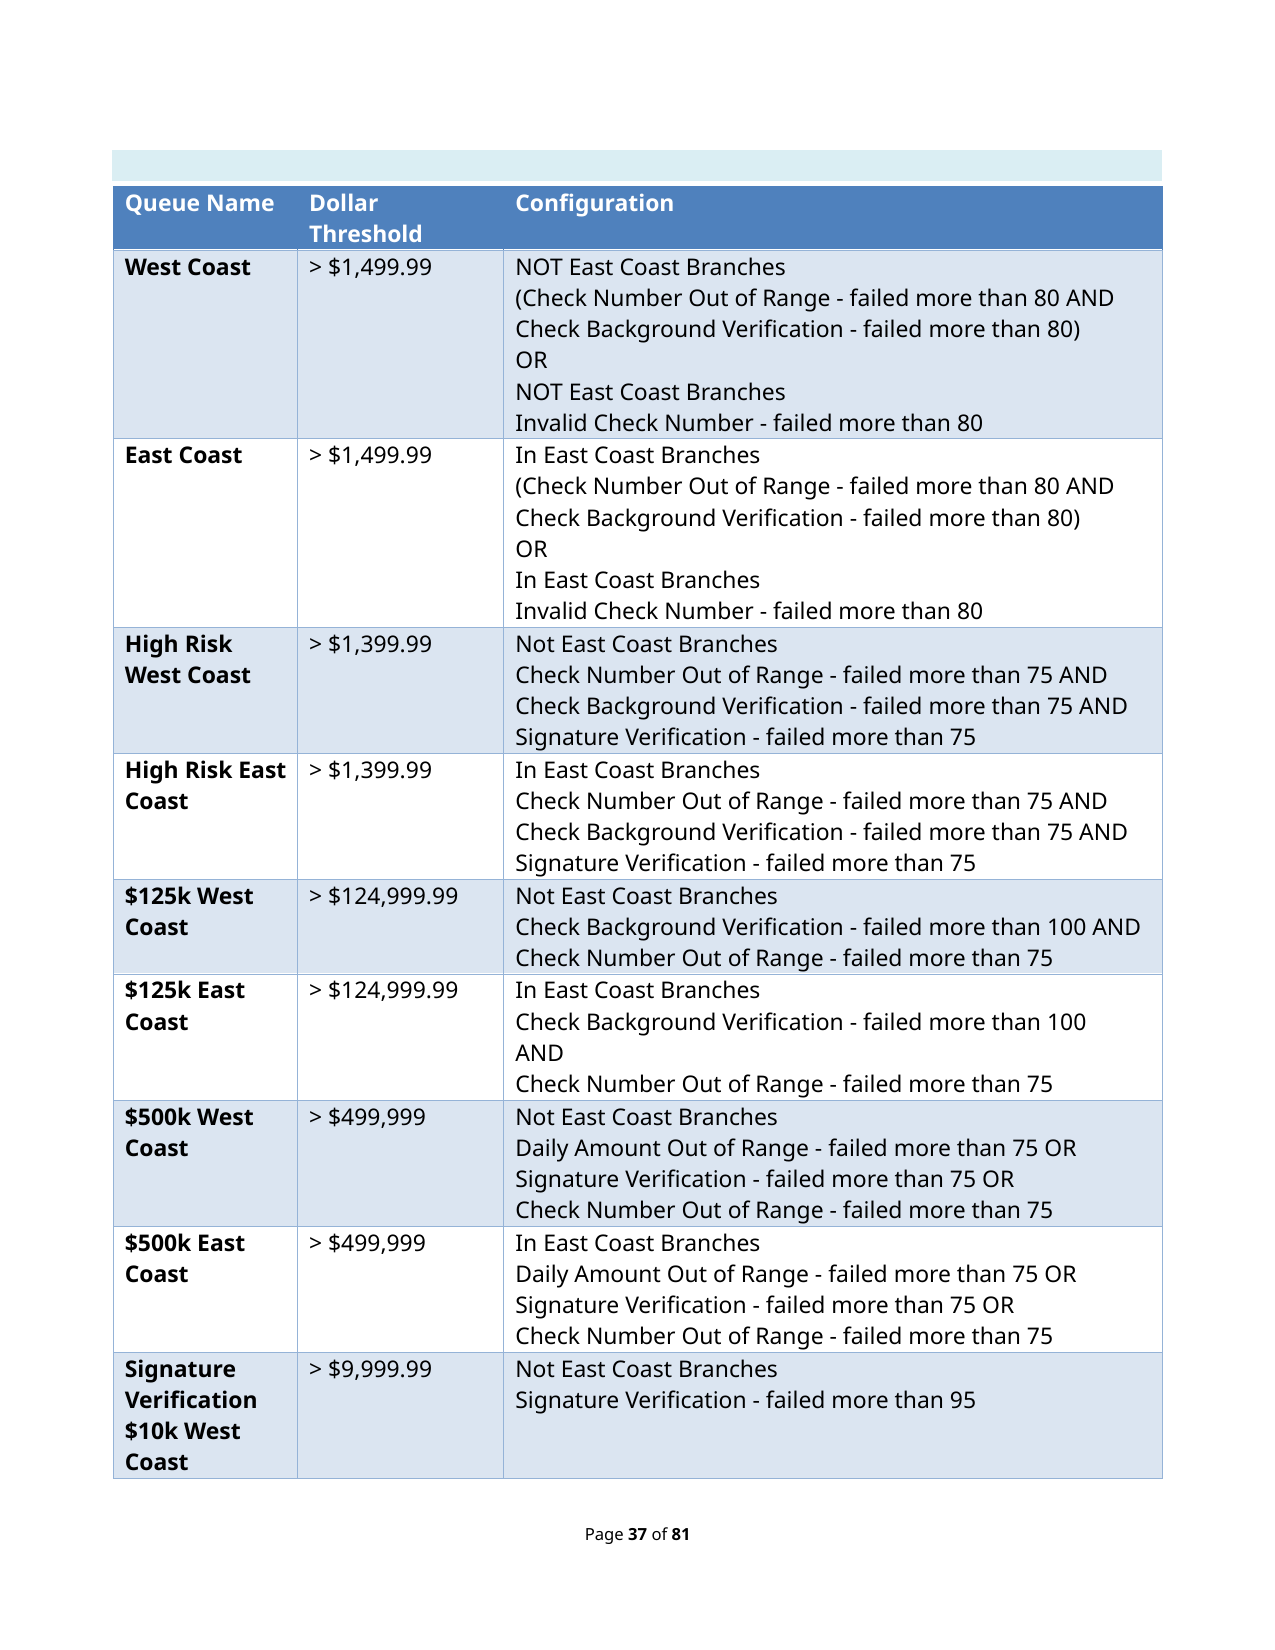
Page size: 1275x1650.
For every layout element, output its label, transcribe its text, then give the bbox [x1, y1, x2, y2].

table_cell Not East Coast Branches Daily Amount Out of Range - failed more than 75 OR Signature Verification - failed more than 75 OR Check Number Out of Range - failed more than 75 [504, 1101, 1162, 1226]
table_cell > $1,499.99 [298, 439, 503, 627]
table_cell Not East Coast Branches Signature Verification - failed more than 95 [504, 1353, 1162, 1478]
table_cell West Coast [114, 251, 297, 438]
table_header Configuration [504, 187, 1162, 249]
table_header Queue Name [114, 187, 297, 249]
table_cell Signature Verification $10k West Coast [114, 1353, 297, 1478]
table_cell In East Coast Branches (Check Number Out of Range - failed more than 80 AND Check Background Verification - failed more than 80) OR In East Coast Branches Invalid Check Number - failed more than 80 [504, 439, 1162, 627]
table_cell In East Coast Branches Daily Amount Out of Range - failed more than 75 OR Signature Verification - failed more than 75 OR Check Number Out of Range - failed more than 75 [504, 1227, 1162, 1352]
table_cell Not East Coast Branches Check Number Out of Range - failed more than 75 AND Check Background Verification - failed more than 75 AND Signature Verification - failed more than 75 [504, 628, 1162, 753]
table_cell > $124,999.99 [298, 975, 503, 1099]
table_cell > $124,999.99 [298, 880, 503, 973]
table_header Dollar Threshold [298, 187, 503, 249]
table_cell High Risk West Coast [114, 628, 297, 753]
table_cell > $1,499.99 [298, 251, 503, 438]
table_cell NOT East Coast Branches (Check Number Out of Range - failed more than 80 AND Check Background Verification - failed more than 80) OR NOT East Coast Branches Invalid Check Number - failed more than 80 [504, 251, 1162, 438]
table_cell > $1,399.99 [298, 628, 503, 753]
table_cell $125k West Coast [114, 880, 297, 973]
table_cell > $9,999.99 [298, 1353, 503, 1478]
table_cell In East Coast Branches Check Number Out of Range - failed more than 75 AND Check Background Verification - failed more than 75 AND Signature Verification - failed more than 75 [504, 754, 1162, 879]
table_cell High Risk East Coast [114, 754, 297, 879]
table_cell > $499,999 [298, 1227, 503, 1352]
table_cell Not East Coast Branches Check Background Verification - failed more than 100 AND Check Number Out of Range - failed more than 75 [504, 880, 1162, 973]
table_cell $125k East Coast [114, 975, 297, 1099]
table_cell $500k West Coast [114, 1101, 297, 1226]
table_cell > $499,999 [298, 1101, 503, 1226]
table_cell East Coast [114, 439, 297, 627]
table_cell In East Coast Branches Check Background Verification - failed more than 100 AND Check Number Out of Range - failed more than 75 [504, 975, 1162, 1099]
table_cell > $1,399.99 [298, 754, 503, 879]
table_cell $500k East Coast [114, 1227, 297, 1352]
